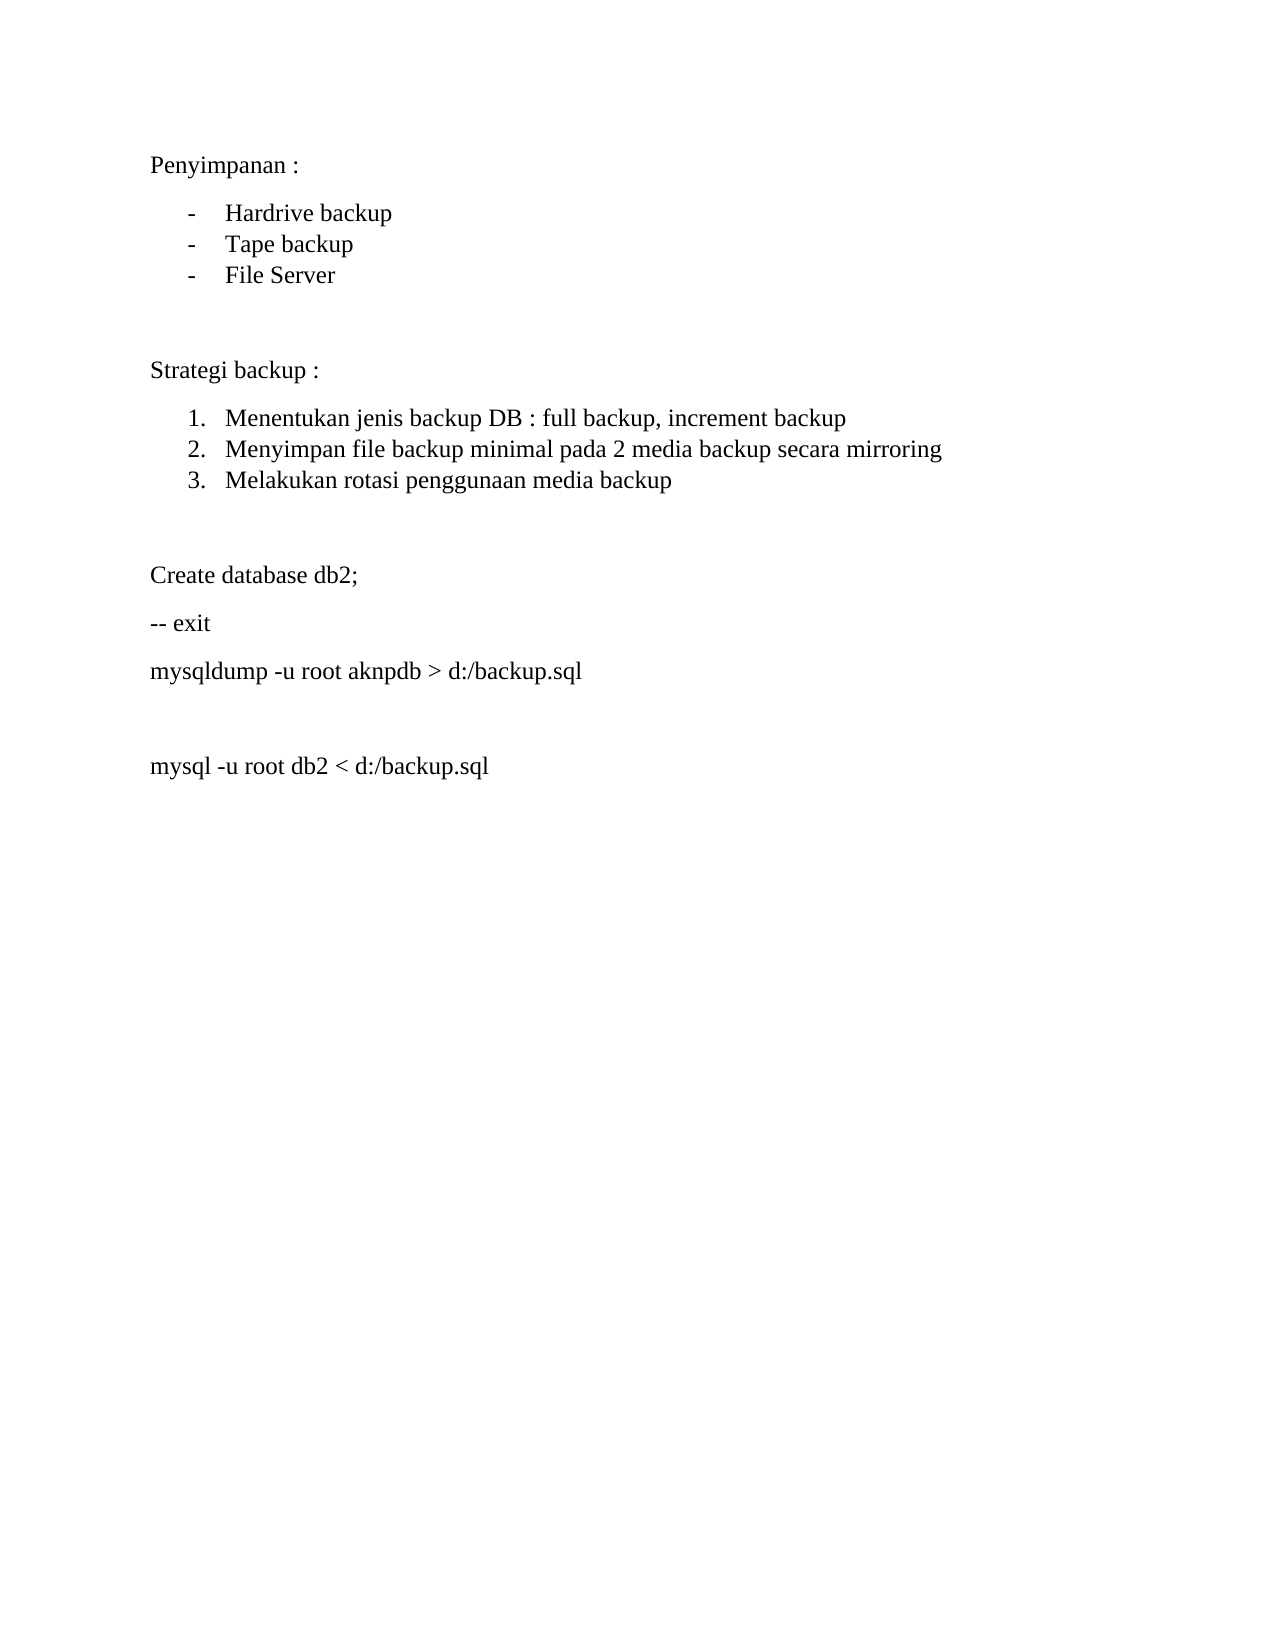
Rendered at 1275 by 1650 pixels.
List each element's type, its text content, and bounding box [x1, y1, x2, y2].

text Create database db2; [150, 560, 1125, 589]
text Strategi backup : [150, 355, 1125, 384]
text Penyimpanan : [150, 150, 1125, 179]
list Menentukan jenis backup DB : full backup, increment backup [187, 403, 1125, 432]
text -- exit [150, 608, 1125, 637]
list Tape backup [187, 229, 1125, 257]
list Melakukan rotasi penggunaan media backup [187, 465, 1125, 494]
list Hardrive backup [187, 198, 1125, 226]
list Menyimpan file backup minimal pada 2 media backup secara mirroring [187, 434, 1125, 463]
text mysql -u root db2 < d:/backup.sql [150, 751, 1125, 780]
text mysqldump -u root aknpdb > d:/backup.sql [150, 656, 1125, 684]
list File Server [187, 260, 1125, 288]
